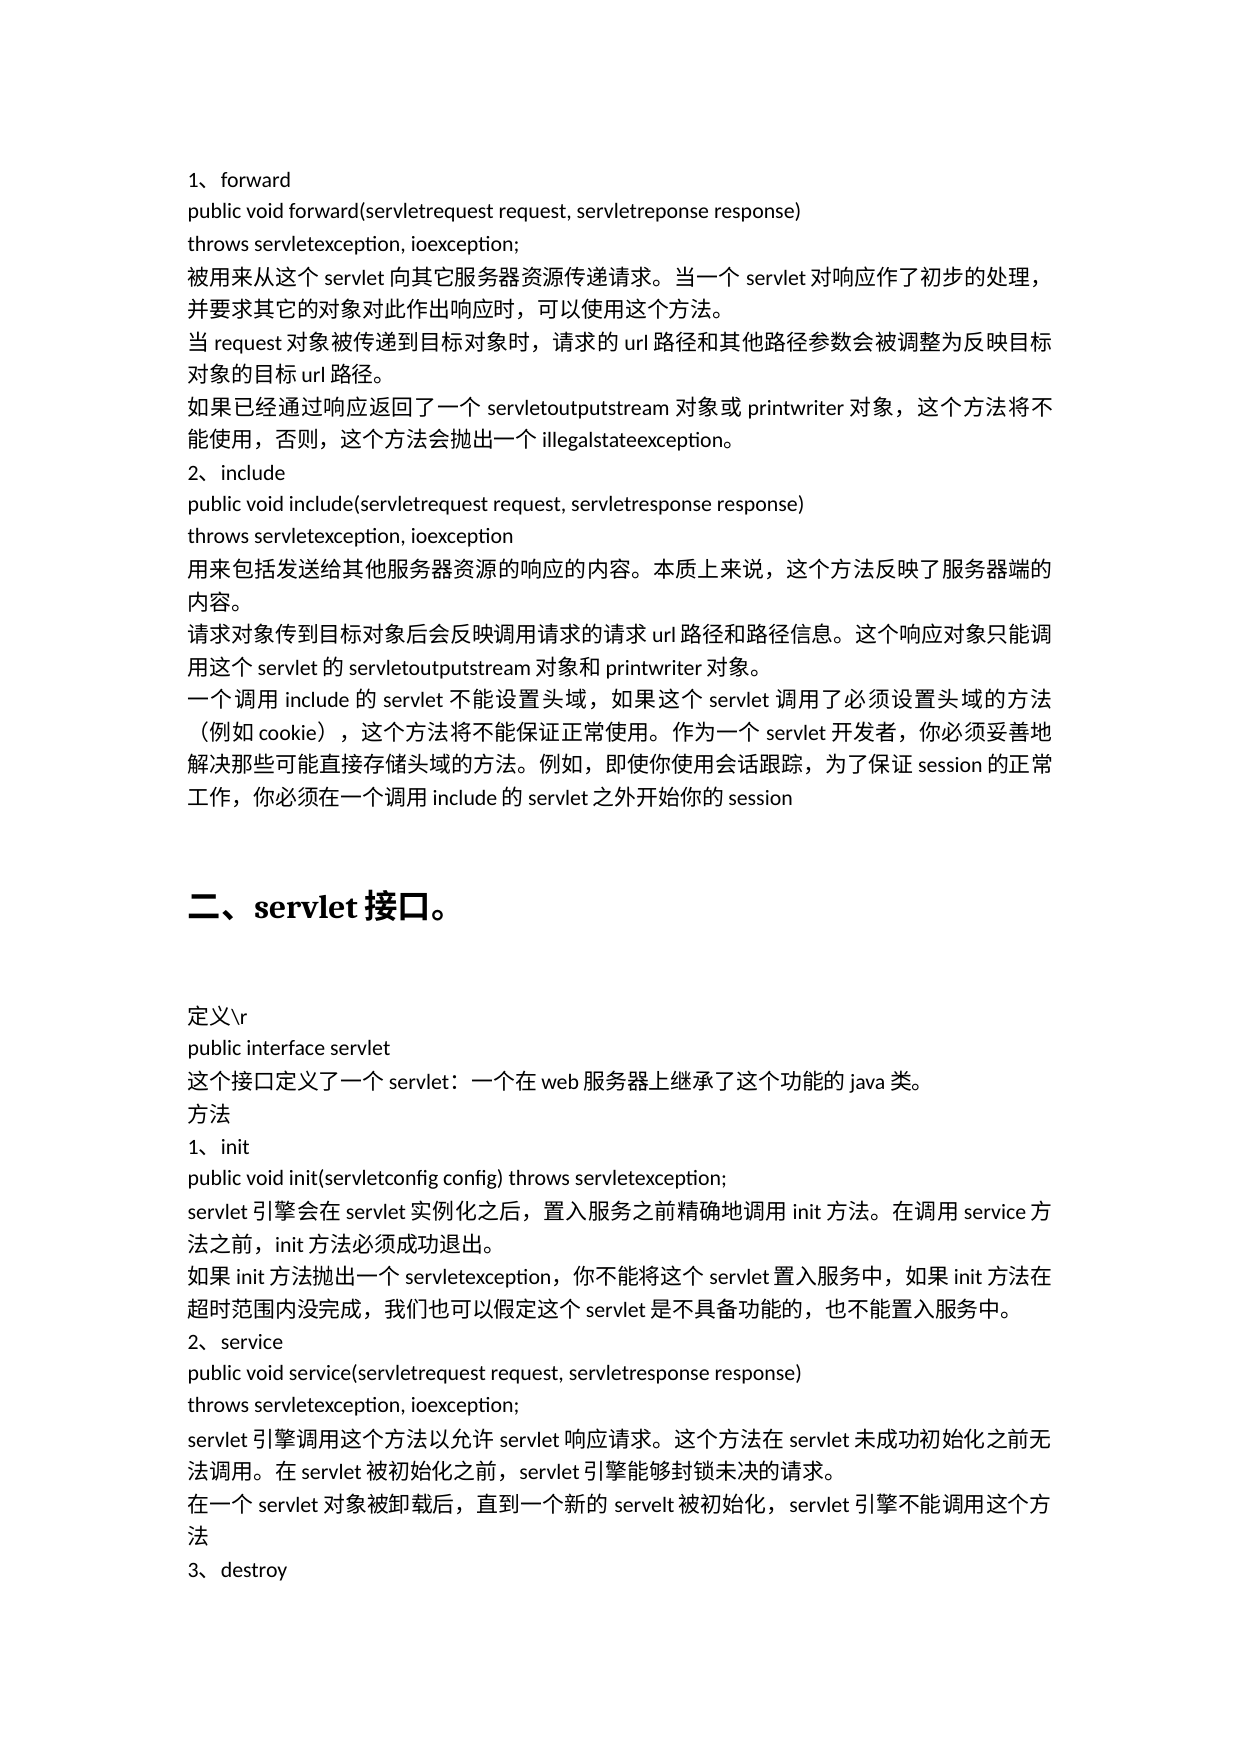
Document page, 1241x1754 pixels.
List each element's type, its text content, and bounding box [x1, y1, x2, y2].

text 一个调用include的servlet不能设置头域，如果这个servlet调用了必须设置头域的方法（例如cookie），这个方法将不能保证正常使用。作为一个servlet开发者，你必须妥善地解决那些可能直接存储头域的方法。例如，即使你使用会话跟踪，为了保证session的正常工作，你必须在一个调用include的servlet之外开始你的session [187, 682, 1053, 812]
text throws servletexception, ioexception; [187, 227, 1053, 259]
text 1、init [187, 1129, 1053, 1161]
text 1、forward [187, 162, 1053, 194]
text throws servletexception, ioexception; [187, 1389, 1053, 1421]
text 如果init方法抛出一个servletexception，你不能将这个servlet置入服务中，如果init方法在超时范围内没完成，我们也可以假定这个servlet是不具备功能的，也不能置入服务中。 [187, 1259, 1053, 1324]
text servlet引擎会在servlet实例化之后，置入服务之前精确地调用init方法。在调用service方法之前，init方法必须成功退出。 [187, 1194, 1053, 1259]
text public interface servlet [187, 1031, 1053, 1064]
text 当request对象被传递到目标对象时，请求的url路径和其他路径参数会被调整为反映目标对象的目标url路径。 [187, 324, 1053, 389]
text 2、service [187, 1324, 1053, 1356]
text public void forward(servletrequest request, servletreponse response) [187, 194, 1053, 227]
text 这个接口定义了一个servlet：一个在web服务器上继承了这个功能的java类。 [187, 1064, 1053, 1096]
text 2、include [187, 454, 1053, 487]
text 如果已经通过响应返回了一个servletoutputstream对象或printwriter对象，这个方法将不能使用，否则，这个方法会抛出一个illegalstateexception。 [187, 389, 1053, 454]
text 定义\r [187, 999, 1053, 1031]
text public void service(servletrequest request, servletresponse response) [187, 1356, 1053, 1389]
text servlet引擎调用这个方法以允许servlet响应请求。这个方法在servlet未成功初始化之前无法调用。在servlet被初始化之前，servlet引擎能够封锁未决的请求。 [187, 1421, 1053, 1486]
text 被用来从这个servlet向其它服务器资源传递请求。当一个servlet对响应作了初步的处理，并要求其它的对象对此作出响应时，可以使用这个方法。 [187, 259, 1053, 324]
text throws servletexception, ioexception [187, 519, 1053, 552]
text 在一个servlet对象被卸载后，直到一个新的servelt被初始化，servlet引擎不能调用这个方法 [187, 1486, 1053, 1551]
subtitle 二、servlet接口。 [187, 872, 1053, 937]
text public void init(servletconfig config) throws servletexception; [187, 1161, 1053, 1194]
text public void include(servletrequest request, servletresponse response) [187, 487, 1053, 519]
text 方法 [187, 1096, 1053, 1129]
text 请求对象传到目标对象后会反映调用请求的请求url路径和路径信息。这个响应对象只能调用这个servlet的servletoutputstream对象和printwriter对象。 [187, 617, 1053, 682]
text 3、destroy [187, 1551, 1053, 1584]
text 用来包括发送给其他服务器资源的响应的内容。本质上来说，这个方法反映了服务器端的内容。 [187, 552, 1053, 617]
